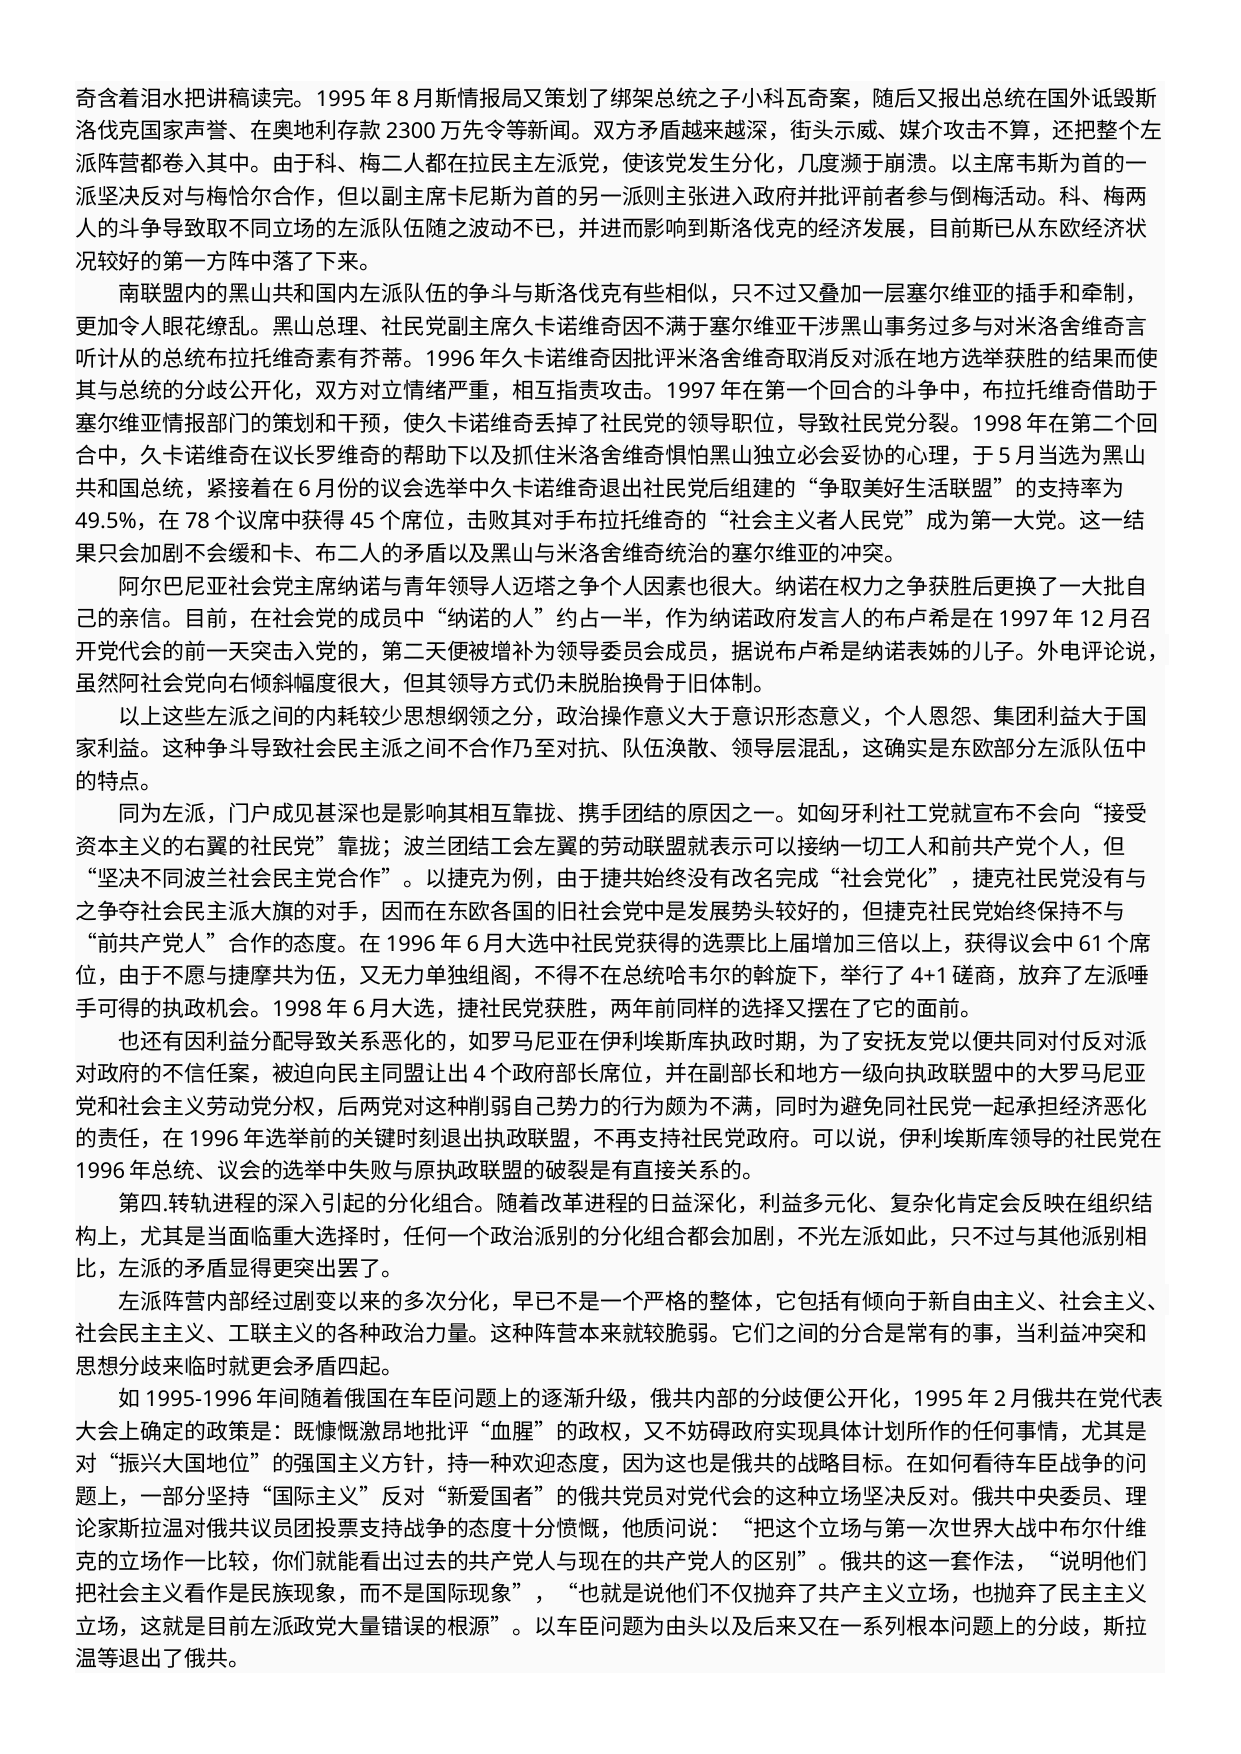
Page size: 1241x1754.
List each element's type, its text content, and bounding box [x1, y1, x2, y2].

text 阿尔巴尼亚社会党主席纳诺与青年领导人迈塔之争个人因素也很大。纳诺在权力之争获胜后更换了一大批自己的亲信。目前，在社会党的成员中“纳诺的人”约占一半，作为纳诺政府发言人的布卢希是在1997年12月召开党代会的前一天突击入党的，第二天便被增补为领导委员会成员，据说布卢希是纳诺表姊的儿子。外电评论说，虽然阿社会党向右倾斜幅度很大，但其领导方式仍未脱胎换骨于旧体制。 [75, 665, 1165, 698]
text 同为左派，门户成见甚深也是影响其相互靠拢、携手团结的原因之一。如匈牙利社工党就宣布不会向“接受资本主义的右翼的社民党”靠拢；波兰团结工会左翼的劳动联盟就表示可以接纳一切工人和前共产党个人，但“坚决不同波兰社会民主党合作”。以捷克为例，由于捷共始终没有改名完成“社会党化”，捷克社民党没有与之争夺社会民主派大旗的对手，因而在东欧各国的旧社会党中是发展势头较好的，但捷克社民党始终保持不与“前共产党人”合作的态度。在1996年6月大选中社民党获得的选票比上届增加三倍以上，获得议会中61个席位，由于不愿与捷摩共为伍，又无力单独组阁，不得不在总统哈韦尔的斡旋下，举行了4+1磋商，放弃了左派唾手可得的执政机会。1998年6月大选，捷社民党获胜，两年前同样的选择又摆在了它的面前。 [75, 796, 1165, 1023]
text 如1995-1996年间随着俄国在车臣问题上的逐渐升级，俄共内部的分歧便公开化，1995年2月俄共在党代表大会上确定的政策是：既慷慨激昂地批评“血腥”的政权，又不妨碍政府实现具体计划所作的任何事情，尤其是对“振兴大国地位”的强国主义方针，持一种欢迎态度，因为这也是俄共的战略目标。在如何看待车臣战争的问题上，一部分坚持“国际主义”反对“新爱国者”的俄共党员对党代会的这种立场坚决反对。俄共中央委员、理论家斯拉温对俄共议员团投票支持战争的态度十分愤慨，他质问说：“把这个立场与第一次世界大战中布尔什维克的立场作一比较，你们就能看出过去的共产党人与现在的共产党人的区别”。俄共的这一套作法，“说明他们把社会主义看作是民族现象，而不是国际现象”，“也就是说他们不仅抛弃了共产主义立场，也抛弃了民主主义立场，这就是目前左派政党大量错误的根源”。以车臣问题为由头以及后来又在一系列根本问题上的分歧，斯拉温等退出了俄共。 [75, 1381, 1165, 1673]
text 左派阵营内部经过剧变以来的多次分化，早已不是一个严格的整体，它包括有倾向于新自由主义、社会主义、社会民主主义、工联主义的各种政治力量。这种阵营本来就较脆弱。它们之间的分合是常有的事，当利益冲突和思想分歧来临时就更会矛盾四起。 [75, 1315, 1165, 1381]
text 阿尔巴尼亚社会党主席纳诺与青年领导人迈塔之争个人因素也很大。纳诺在权力之争获胜后更换了一大批自己的亲信。目前，在社会党的成员中“纳诺的人”约占一半，作为纳诺政府发言人的布卢希是在1997年12月召开党代会的前一天突击入党的，第二天便被增补为领导委员会成员，据说布卢希是纳诺表姊的儿子。外电评论说，虽然阿社会党向右倾斜幅度很大，但其领导方式仍未脱胎换骨于旧体制。 [75, 568, 1165, 634]
text 第四.转轨进程的深入引起的分化组合。随着改革进程的日益深化，利益多元化、复杂化肯定会反映在组织结构上，尤其是当面临重大选择时，任何一个政治派别的分化组合都会加剧，不光左派如此，只不过与其他派别相比，左派的矛盾显得更突出罢了。 [75, 1186, 1165, 1283]
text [75, 81, 1165, 276]
text 以上这些左派之间的内耗较少思想纲领之分，政治操作意义大于意识形态意义，个人恩怨、集团利益大于国家利益。这种争斗导致社会民主派之间不合作乃至对抗、队伍涣散、领导层混乱，这确实是东欧部分左派队伍中的特点。 [75, 698, 1165, 796]
text 也还有因利益分配导致关系恶化的，如罗马尼亚在伊利埃斯库执政时期，为了安抚友党以便共同对付反对派对政府的不信任案，被迫向民主同盟让出4个政府部长席位，并在副部长和地方一级向执政联盟中的大罗马尼亚党和社会主义劳动党分权，后两党对这种削弱自己势力的行为颇为不满，同时为避免同社民党一起承担经济恶化的责任，在1996年选举前的关键时刻退出执政联盟，不再支持社民党政府。可以说，伊利埃斯库领导的社民党在1996年总统、议会的选举中失败与原执政联盟的破裂是有直接关系的。 [75, 1023, 1165, 1186]
text 南联盟内的黑山共和国内左派队伍的争斗与斯洛伐克有些相似，只不过又叠加一层塞尔维亚的插手和牵制，更加令人眼花缭乱。黑山总理、社民党副主席久卡诺维奇因不满于塞尔维亚干涉黑山事务过多与对米洛舍维奇言听计从的总统布拉托维奇素有芥蒂。1996年久卡诺维奇因批评米洛舍维奇取消反对派在地方选举获胜的结果而使其与总统的分歧公开化，双方对立情绪严重，相互指责攻击。1997年在第一个回合的斗争中，布拉托维奇借助于塞尔维亚情报部门的策划和干预，使久卡诺维奇丢掉了社民党的领导职位，导致社民党分裂。1998年在第二个回合中，久卡诺维奇在议长罗维奇的帮助下以及抓住米洛舍维奇惧怕黑山独立必会妥协的心理，于5月当选为黑山共和国总统，紧接着在6月份的议会选举中久卡诺维奇退出社民党后组建的“争取美好生活联盟”的支持率为49.5%，在78个议席中获得45个席位，击败其对手布拉托维奇的“社会主义者人民党”成为第一大党。这一结果只会加剧不会缓和卡、布二人的矛盾以及黑山与米洛舍维奇统治的塞尔维亚的冲突。 [75, 276, 1165, 568]
